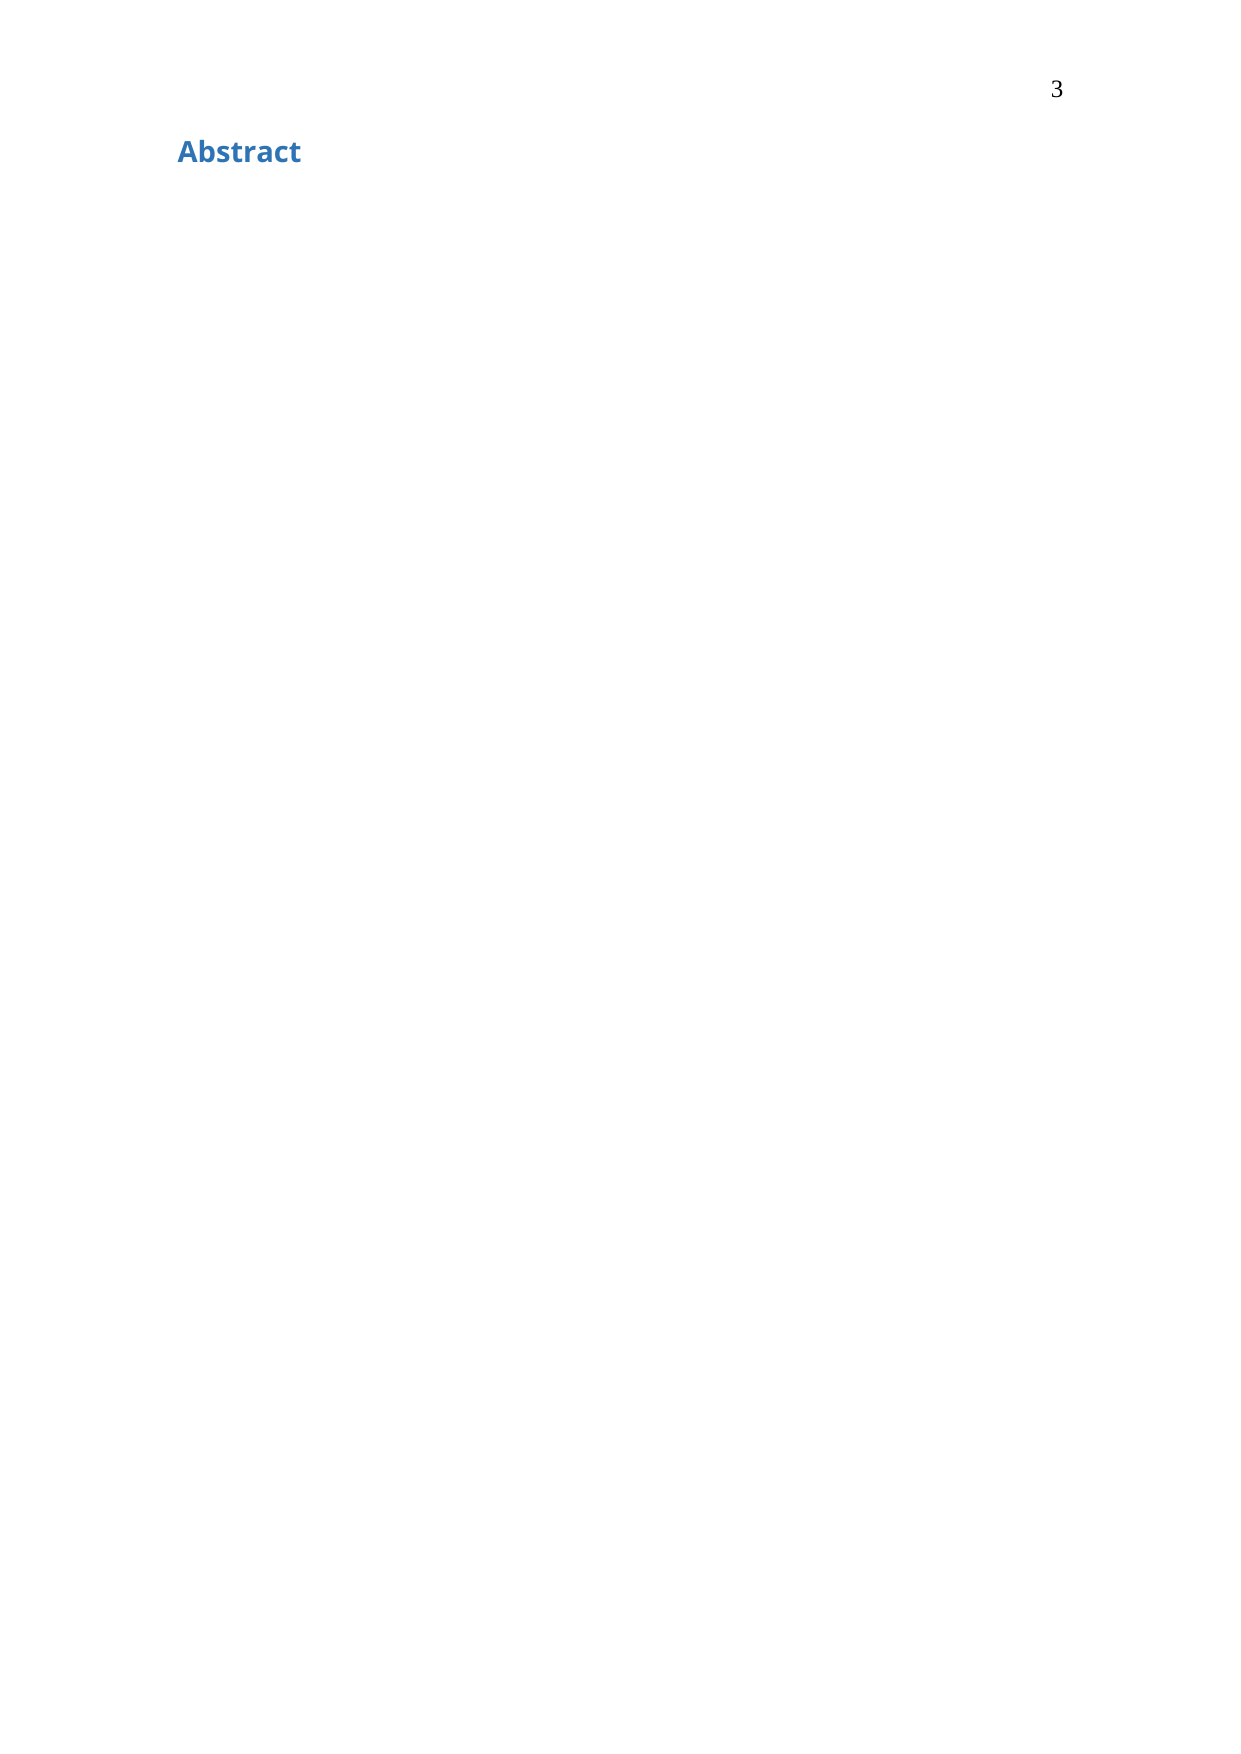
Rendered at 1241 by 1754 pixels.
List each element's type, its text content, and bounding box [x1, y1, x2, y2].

subtitle Abstract [177, 131, 1063, 171]
